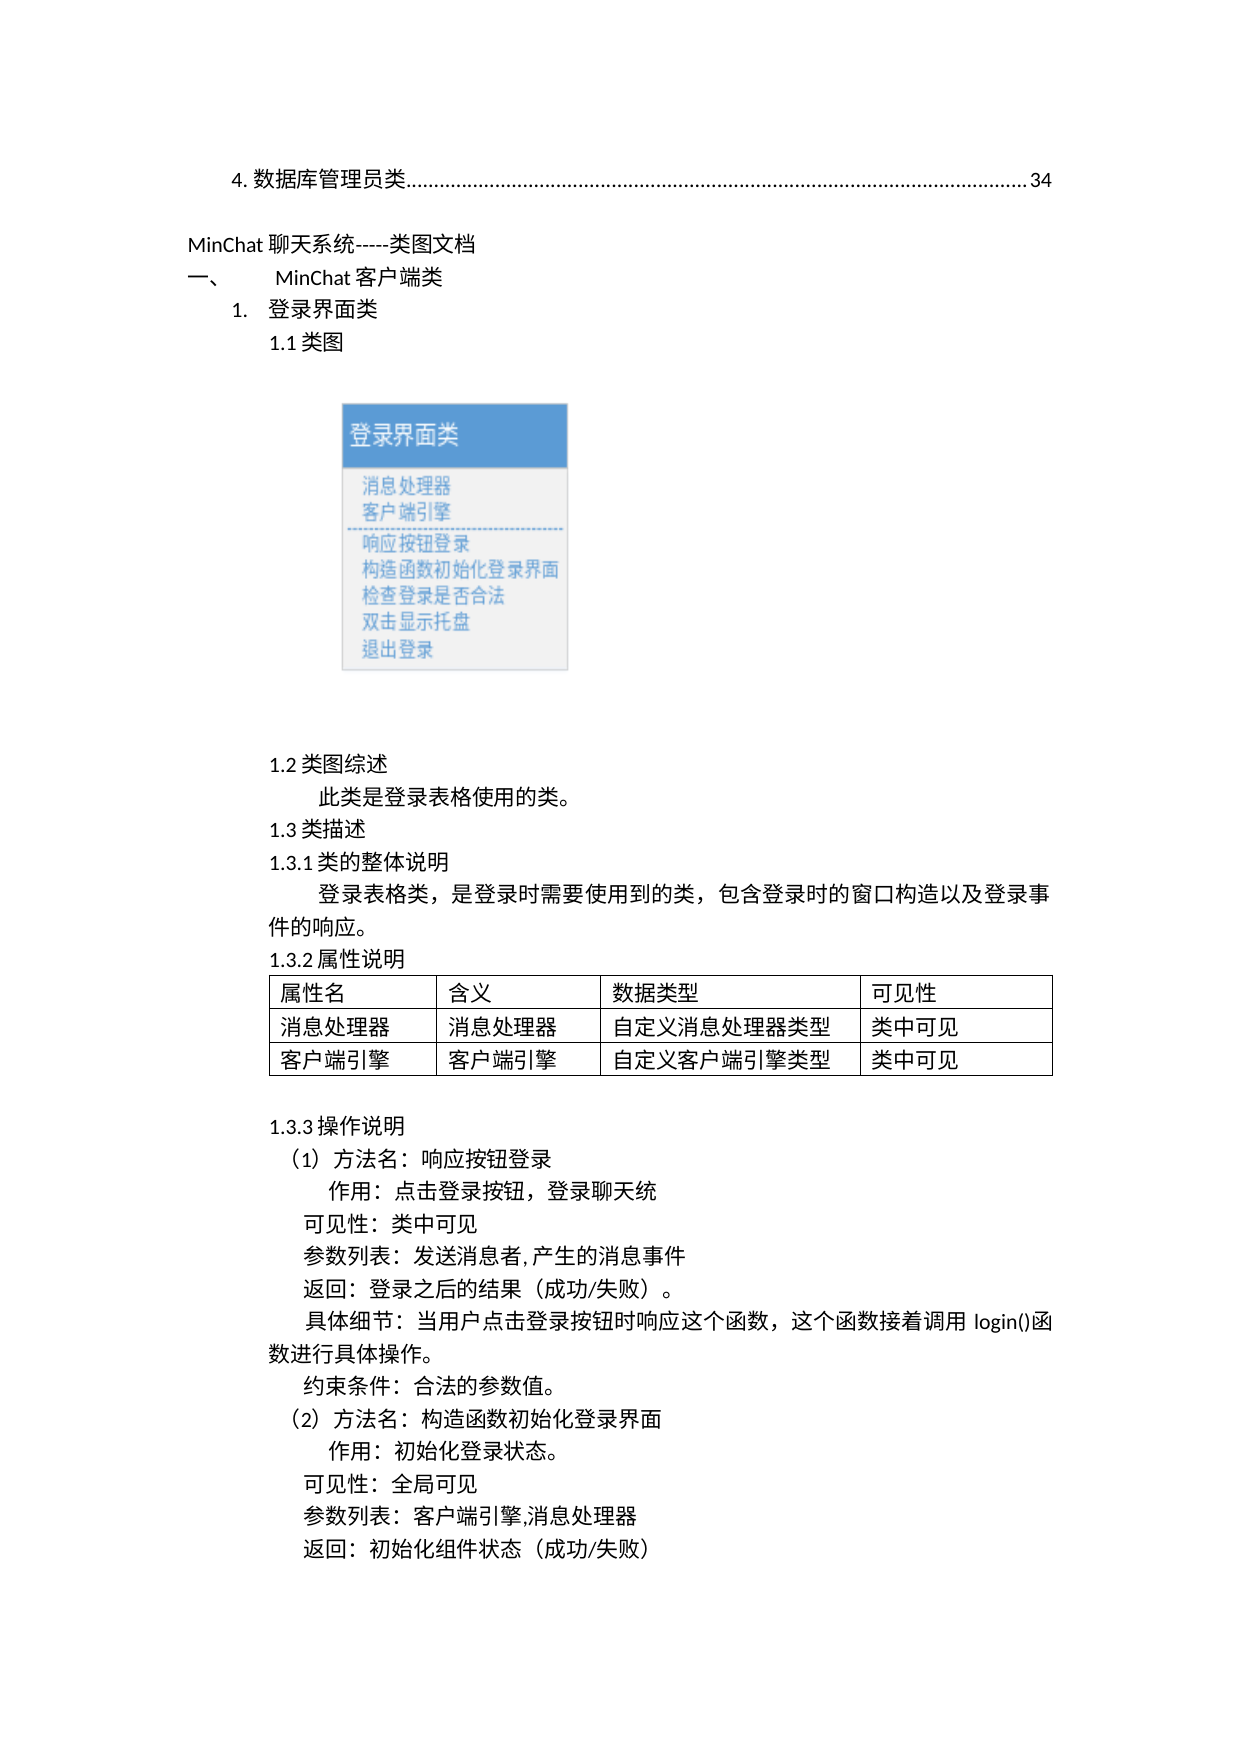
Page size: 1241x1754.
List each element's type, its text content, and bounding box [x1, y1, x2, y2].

list 作用：初始化登录状态。 [269, 1434, 1053, 1466]
table_cell 类中可见 [861, 1009, 1052, 1042]
list （1）方法名：响应按钮登录 [269, 1141, 1053, 1174]
table_cell 消息处理器 [437, 1009, 600, 1042]
table_header 含义 [437, 976, 600, 1008]
list 可见性：全局可见 [269, 1466, 1053, 1499]
list 作用：点击登录按钮，登录聊天统 [269, 1174, 1053, 1206]
table_header 数据类型 [601, 976, 860, 1008]
table_cell 消息处理器 [270, 1009, 436, 1042]
list 1.2类图综述 [269, 747, 1053, 779]
list 约束条件：合法的参数值。 [269, 1369, 1053, 1401]
list （2）方法名：构造函数初始化登录界面 [269, 1401, 1053, 1434]
text MinChat聊天系统-----类图文档 [187, 227, 1053, 259]
table_header 可见性 [861, 976, 1052, 1008]
table_cell 客户端引擎 [437, 1043, 600, 1075]
list 具体细节：当用户点击登录按钮时响应这个函数，这个函数接着调用login()函数进行具体操作。 [269, 1304, 1053, 1369]
list 1.3类描述 [269, 812, 1053, 844]
table_header 属性名 [270, 976, 436, 1008]
list 参数列表：发送消息者, 产生的消息事件 [269, 1239, 1053, 1271]
list 登录界面类 [231, 292, 1053, 324]
table_cell 类中可见 [861, 1043, 1052, 1075]
list 登录表格类，是登录时需要使用到的类，包含登录时的窗口构造以及登录事件的响应。 [269, 877, 1053, 942]
table_cell 自定义消息处理器类型 [601, 1009, 860, 1042]
list 1.3.2属性说明 [269, 942, 1053, 974]
list 1.1类图 [269, 324, 1053, 357]
list 1.3.1类的整体说明 [269, 844, 1053, 877]
table_cell 自定义客户端引擎类型 [601, 1043, 860, 1075]
list 参数列表：客户端引擎,消息处理器 [269, 1499, 1053, 1531]
list 可见性：类中可见 [269, 1206, 1053, 1239]
list 返回：登录之后的结果（成功/失败）。 [269, 1271, 1053, 1304]
list 此类是登录表格使用的类。 [312, 779, 1053, 812]
table_cell 客户端引擎 [270, 1043, 436, 1075]
list MinChat客户端类 [187, 259, 1053, 292]
list 1.3.3操作说明 [269, 1109, 1053, 1141]
list 返回：初始化组件状态（成功/失败） [269, 1531, 1053, 1564]
